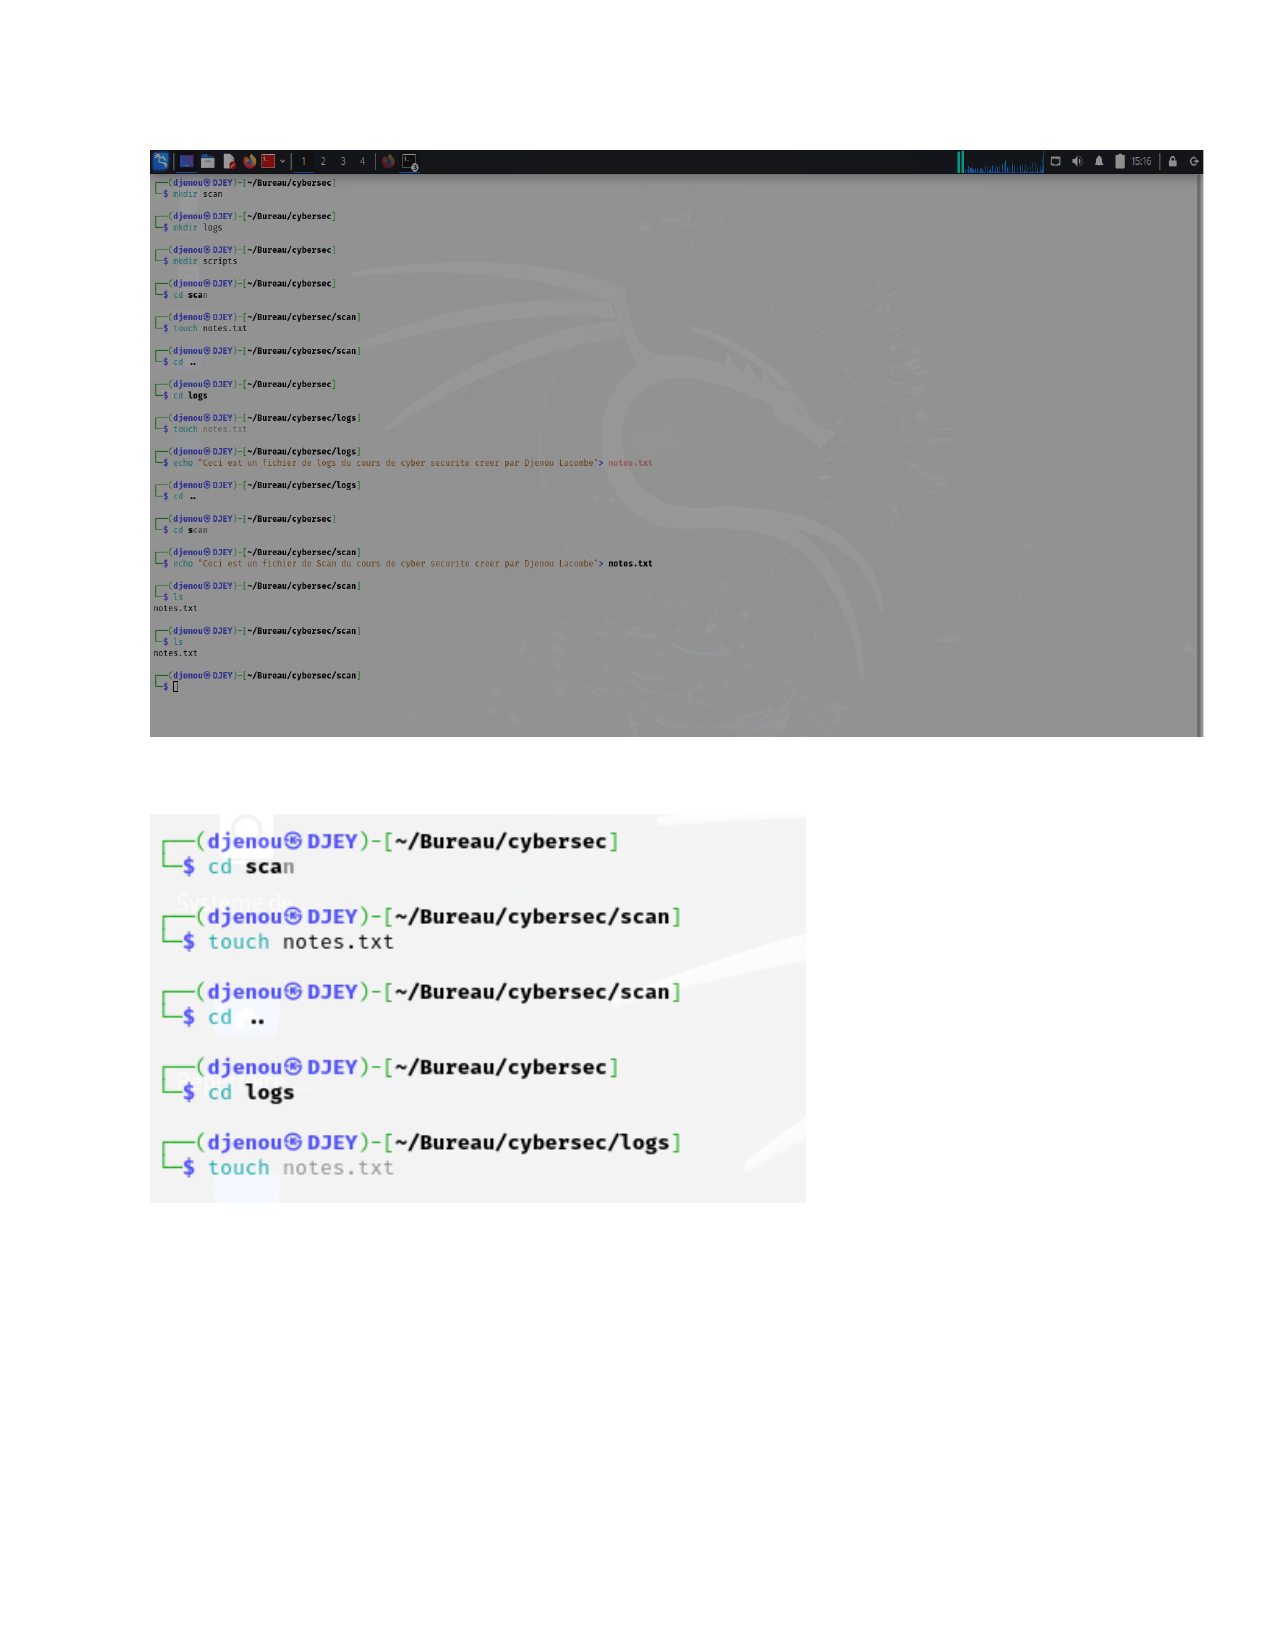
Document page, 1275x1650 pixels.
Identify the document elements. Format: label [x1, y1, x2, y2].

picture [150, 814, 806, 1203]
picture [150, 150, 1204, 737]
